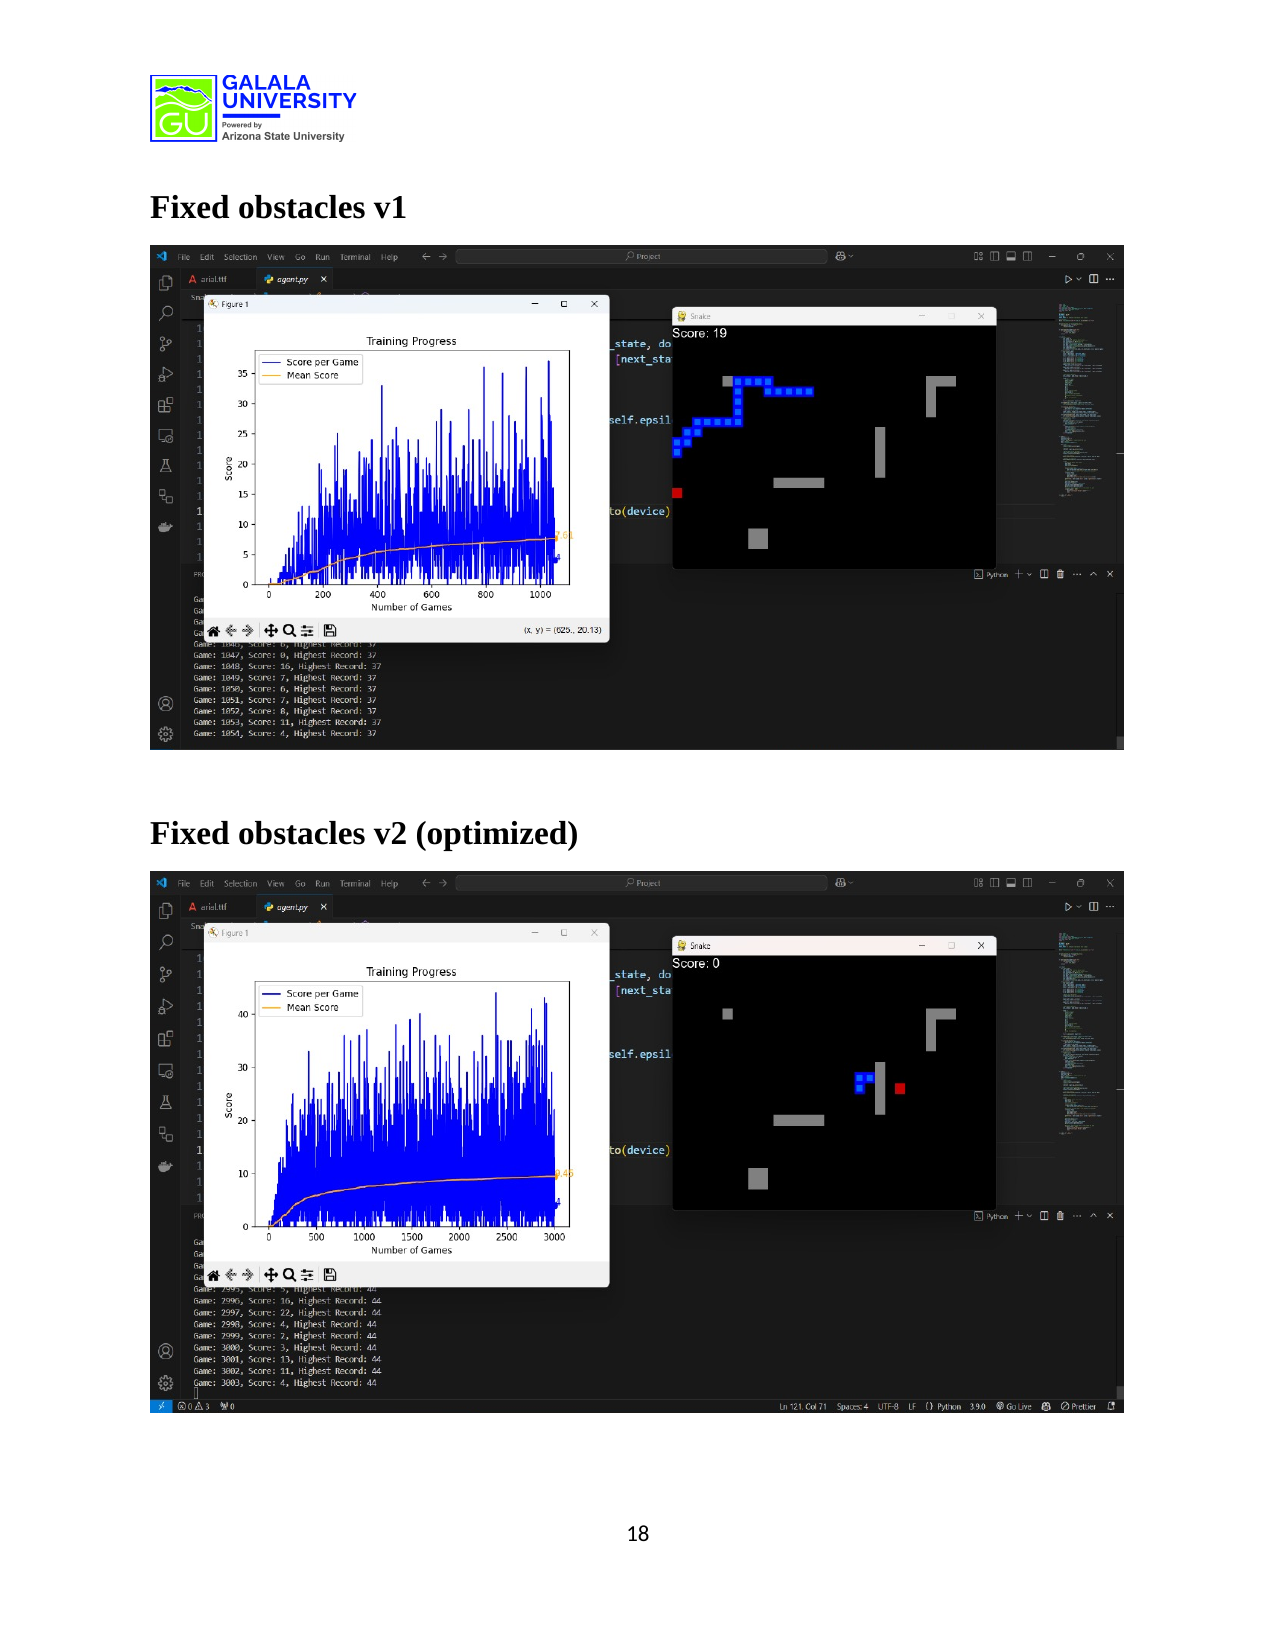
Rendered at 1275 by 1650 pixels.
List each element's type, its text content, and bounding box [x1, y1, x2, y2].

text Fixed obstacles v1 [150, 187, 1125, 225]
picture [150, 75, 357, 142]
picture [150, 871, 1124, 1413]
picture [150, 245, 1124, 750]
text Fixed obstacles v2 (optimized) [150, 813, 1125, 852]
